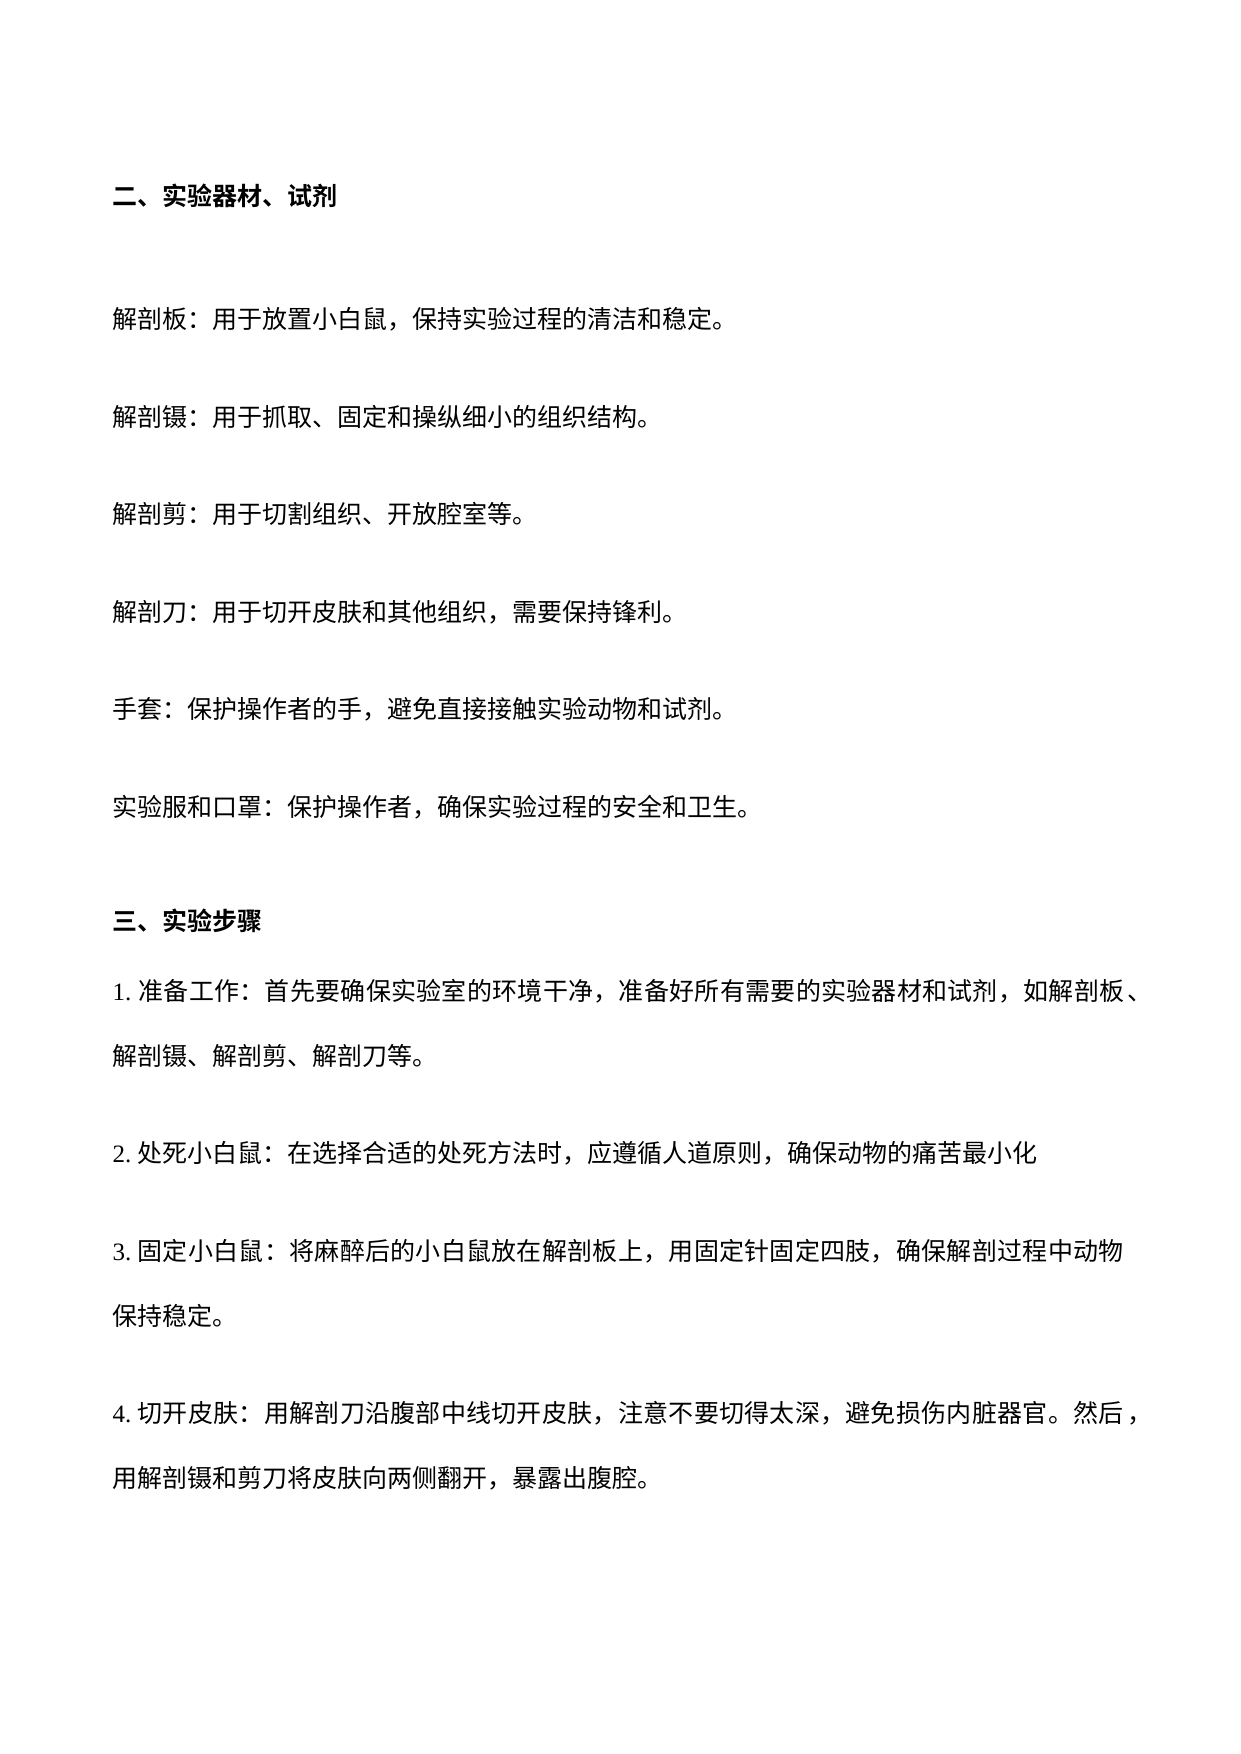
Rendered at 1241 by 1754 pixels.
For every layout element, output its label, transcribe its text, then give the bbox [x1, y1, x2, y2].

text 解剖刀：用于切开皮肤和其他组织，需要保持锋利。 [112, 578, 1128, 643]
text 解剖镊：用于抓取、固定和操纵细小的组织结构。 [112, 383, 1128, 448]
text 二、实验器材、试剂 [112, 162, 1128, 227]
text 实验服和口罩：保护操作者，确保实验过程的安全和卫生。 [112, 773, 1128, 838]
list 处死小白鼠：在选择合适的处死方法时，应遵循人道原则，确保动物的痛苦最小化 [112, 1119, 1128, 1184]
list 固定小白鼠：将麻醉后的小白鼠放在解剖板上，用固定针固定四肢，确保解剖过程中动物保持稳定。 [112, 1217, 1128, 1347]
text 解剖剪：用于切割组织、开放腔室等。 [112, 480, 1128, 545]
text 手套：保护操作者的手，避免直接接触实验动物和试剂。 [112, 675, 1128, 740]
text 1. 准备工作：首先要确保实验室的环境干净，准备好所有需要的实验器材和试剂，如解剖板、解剖镊、解剖剪、解剖刀等。 [112, 957, 1128, 1087]
list 切开皮肤：用解剖刀沿腹部中线切开皮肤，注意不要切得太深，避免损伤内脏器官。然后，用解剖镊和剪刀将皮肤向两侧翻开，暴露出腹腔。 [112, 1379, 1128, 1509]
text 三、实验步骤 [112, 887, 1128, 952]
text 解剖板：用于放置小白鼠，保持实验过程的清洁和稳定。 [112, 285, 1128, 350]
